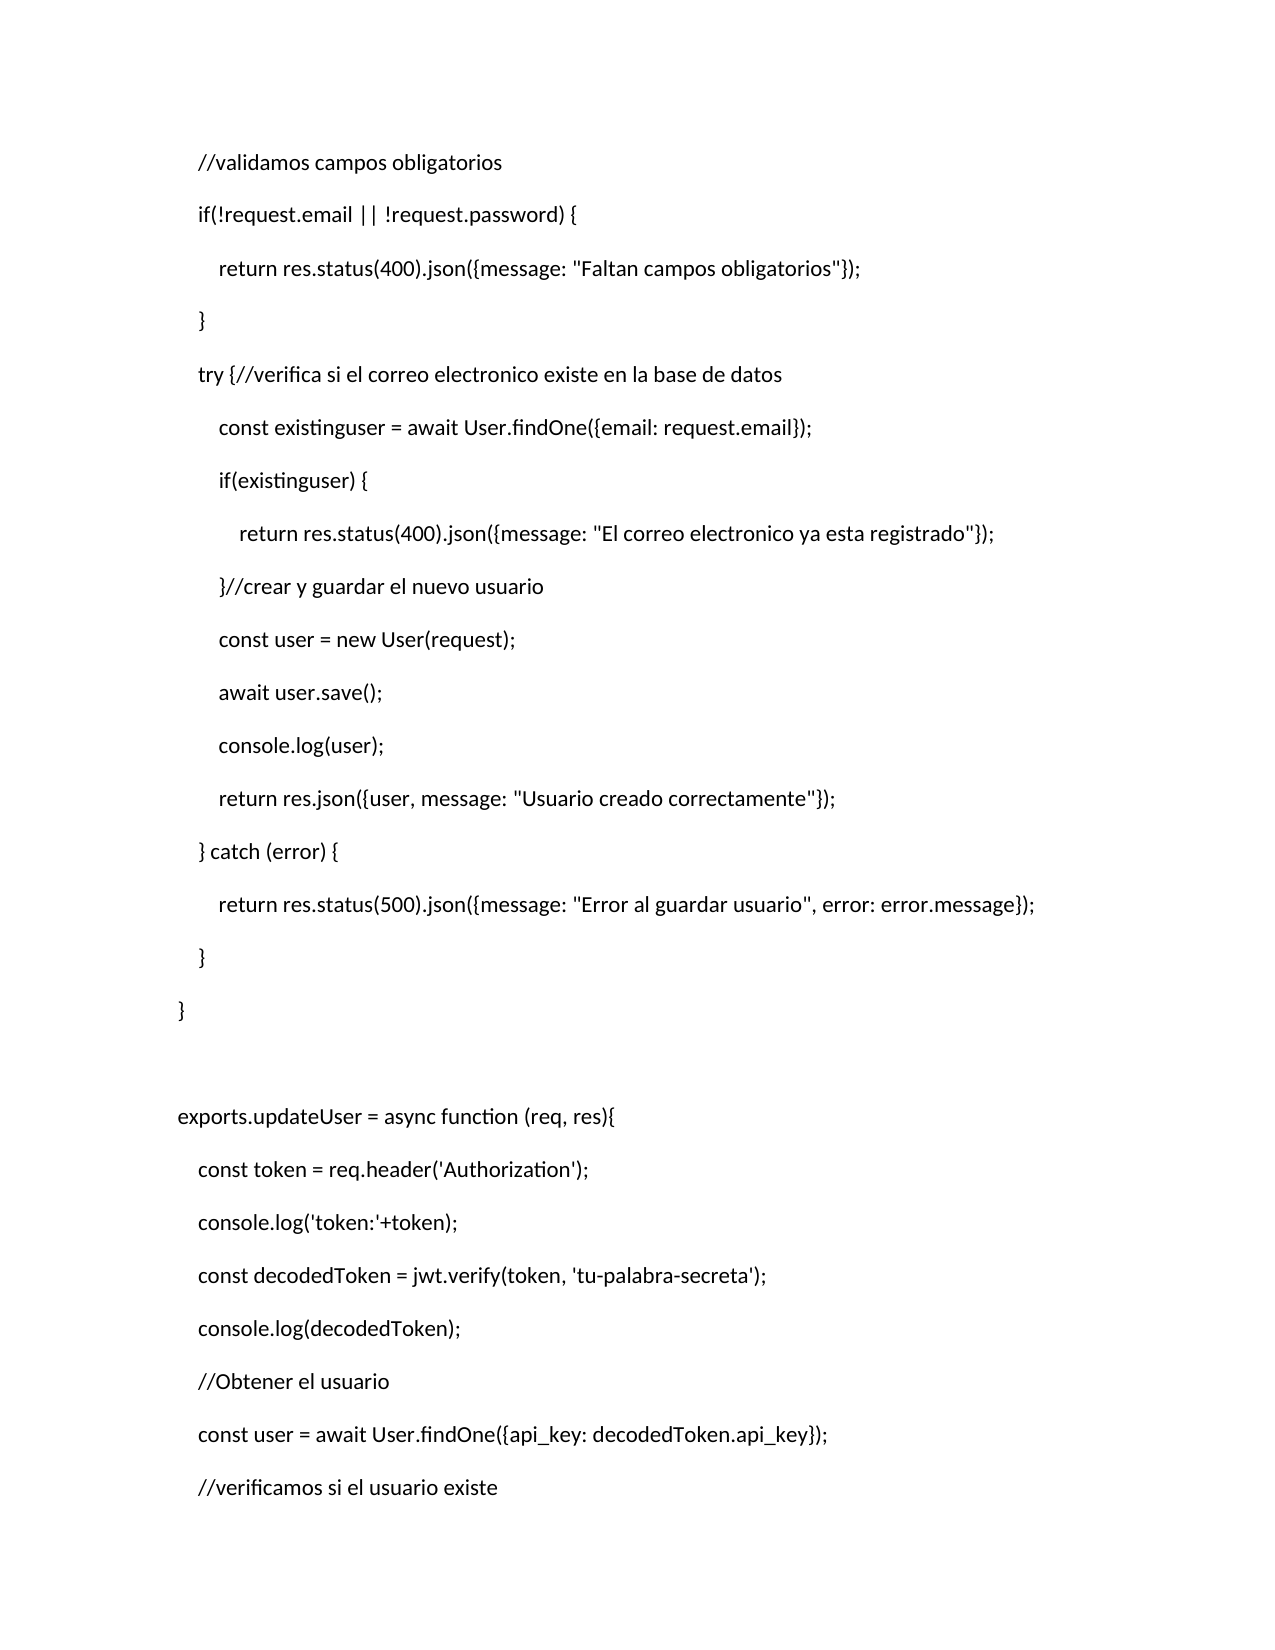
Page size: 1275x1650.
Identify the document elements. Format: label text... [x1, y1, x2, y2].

text return res.json({user, message: "Usuario creado correctamente"}); [177, 784, 1098, 812]
text const existinguser = await User.findOne({email: request.email}); [177, 413, 1098, 441]
text const user = new User(request); [177, 625, 1098, 653]
text } [177, 943, 1098, 971]
text //validamos campos obligatorios [177, 148, 1098, 176]
text try {//verifica si el correo electronico existe en la base de datos [177, 360, 1098, 388]
text //Obtener el usuario [177, 1367, 1098, 1395]
text console.log(user); [177, 731, 1098, 759]
text return res.status(400).json({message: "Faltan campos obligatorios"}); [177, 254, 1098, 282]
text return res.status(500).json({message: "Error al guardar usuario", error: error.message}); [177, 890, 1098, 918]
text console.log(decodedToken); [177, 1314, 1098, 1342]
text const decodedToken = jwt.verify(token, 'tu-palabra-secreta'); [177, 1261, 1098, 1289]
text } [177, 307, 1098, 335]
text const user = await User.findOne({api_key: decodedToken.api_key}); [177, 1420, 1098, 1448]
text await user.save(); [177, 678, 1098, 706]
text } [177, 996, 1098, 1024]
text //verificamos si el usuario existe [177, 1473, 1098, 1501]
text } catch (error) { [177, 837, 1098, 865]
text const token = req.header('Authorization'); [177, 1155, 1098, 1183]
text if(!request.email || !request.password) { [177, 201, 1098, 229]
text }//crear y guardar el nuevo usuario [177, 572, 1098, 600]
text if(existinguser) { [177, 466, 1098, 494]
text return res.status(400).json({message: "El correo electronico ya esta registrado"}); [177, 519, 1098, 547]
text exports.updateUser = async function (req, res){ [177, 1102, 1098, 1130]
text console.log('token:'+token); [177, 1208, 1098, 1236]
